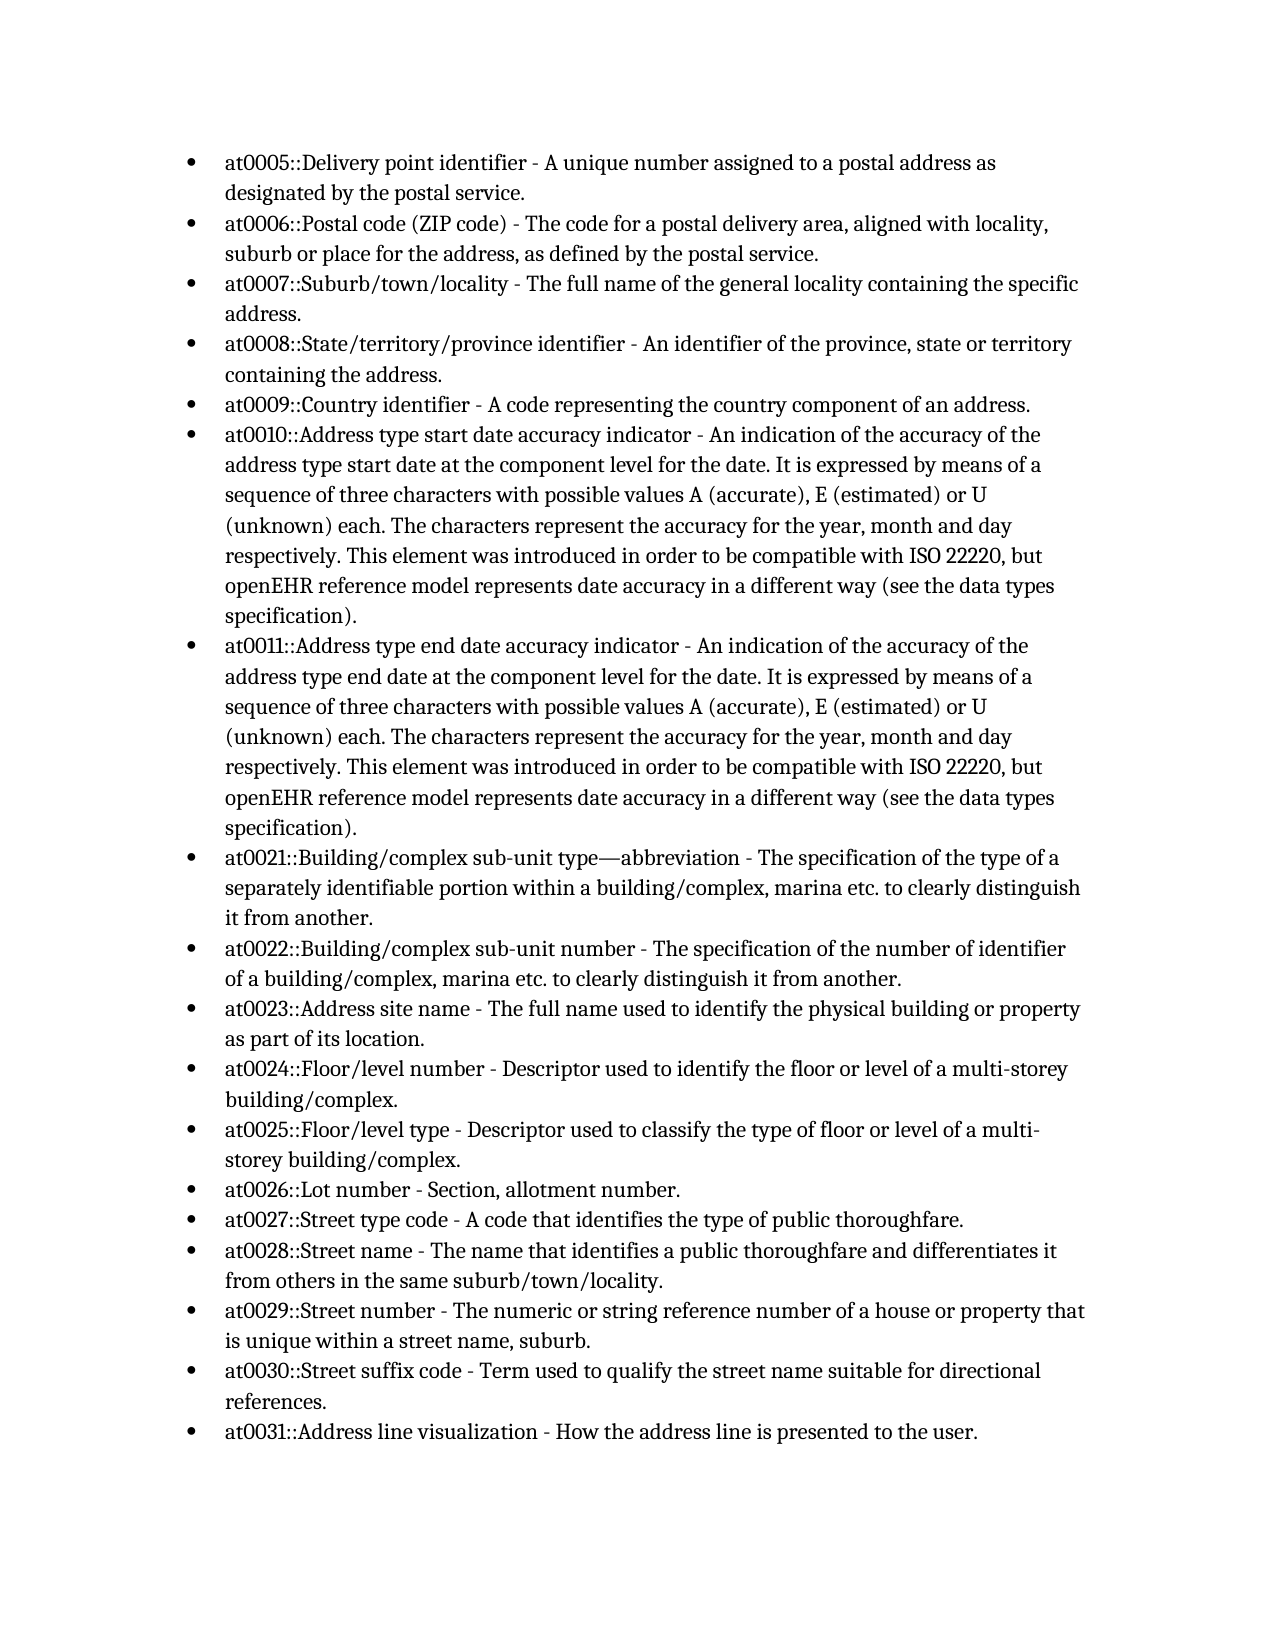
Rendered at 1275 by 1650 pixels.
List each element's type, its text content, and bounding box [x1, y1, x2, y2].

list at0011::Address type end date accuracy indicator - An indication of the accuracy of the address type end date at the component level for the date. It is expressed by means of a sequence of three characters with possible values A (accurate), E (estimated) or U (unknown) each. The characters represent the accuracy for the year, month and day respectively. This element was introduced in order to be compatible with ISO 22220, but openEHR reference model represents date accuracy in a different way (see the data types specification). [187, 633, 1087, 841]
list at0010::Address type start date accuracy indicator - An indication of the accuracy of the address type start date at the component level for the date. It is expressed by means of a sequence of three characters with possible values A (accurate), E (estimated) or U (unknown) each. The characters represent the accuracy for the year, month and day respectively. This element was introduced in order to be compatible with ISO 22220, but openEHR reference model represents date accuracy in a different way (see the data types specification). [187, 422, 1087, 629]
list at0009::Country identifier - A code representing the country component of an address. [187, 392, 1087, 418]
list at0006::Postal code (ZIP code) - The code for a postal delivery area, aligned with locality, suburb or place for the address, as defined by the postal service. [187, 210, 1087, 267]
list at0023::Address site name - The full name used to identify the physical building or property as part of its location. [187, 996, 1087, 1052]
list at0027::Street type code - A code that identifies the type of public thoroughfare. [187, 1207, 1087, 1234]
list at0005::Delivery point identifier - A unique number assigned to a postal address as designated by the postal service. [187, 150, 1087, 207]
list at0028::Street name - The name that identifies a public thoroughfare and differentiates it from others in the same suburb/town/locality. [187, 1237, 1087, 1294]
list at0031::Address line visualization - How the address line is presented to the user. [187, 1419, 1087, 1445]
list at0029::Street number - The numeric or string reference number of a house or property that is unique within a street name, suburb. [187, 1298, 1087, 1354]
list at0022::Building/complex sub-unit number - The specification of the number of identifier of a building/complex, marina etc. to clearly distinguish it from another. [187, 935, 1087, 992]
list at0007::Suburb/town/locality - The full name of the general locality containing the specific address. [187, 271, 1087, 327]
list at0008::State/territory/province identifier - An identifier of the province, state or territory containing the address. [187, 331, 1087, 388]
list at0026::Lot number - Section, allotment number. [187, 1177, 1087, 1203]
list at0025::Floor/level type - Descriptor used to classify the type of floor or level of a multi-storey building/complex. [187, 1117, 1087, 1173]
list at0024::Floor/level number - Descriptor used to identify the floor or level of a multi-storey building/complex. [187, 1056, 1087, 1113]
list at0030::Street suffix code - Term used to qualify the street name suitable for directional references. [187, 1358, 1087, 1415]
list at0021::Building/complex sub-unit type—abbreviation - The specification of the type of a separately identifiable portion within a building/complex, marina etc. to clearly distinguish it from another. [187, 845, 1087, 932]
